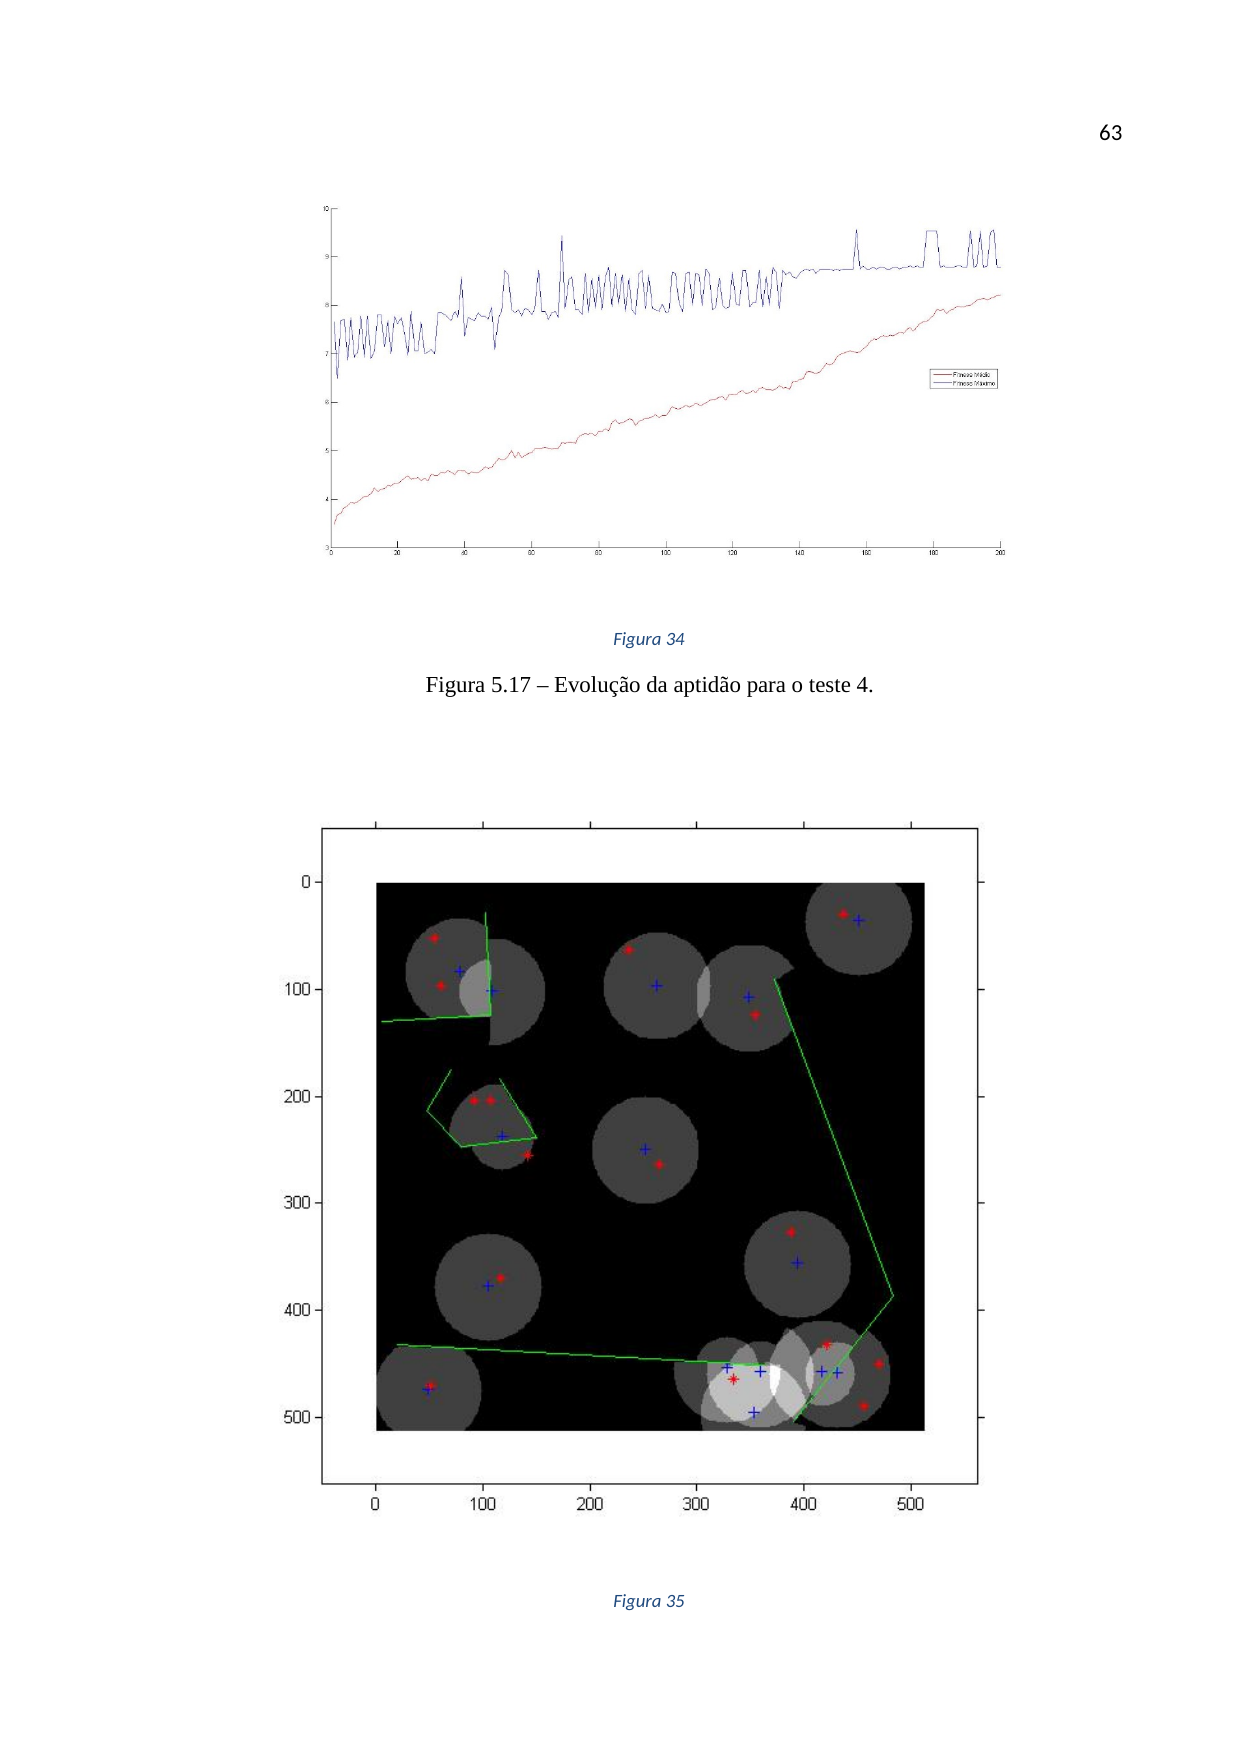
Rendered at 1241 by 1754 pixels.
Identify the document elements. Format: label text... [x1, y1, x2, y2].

text Figura 5.17 – Evolução da aptidão para o teste 4. [177, 671, 1122, 697]
text Figura 34 [177, 627, 1122, 650]
picture [218, 791, 1082, 1555]
picture [218, 177, 1082, 593]
text Figura 35 [177, 1589, 1122, 1612]
